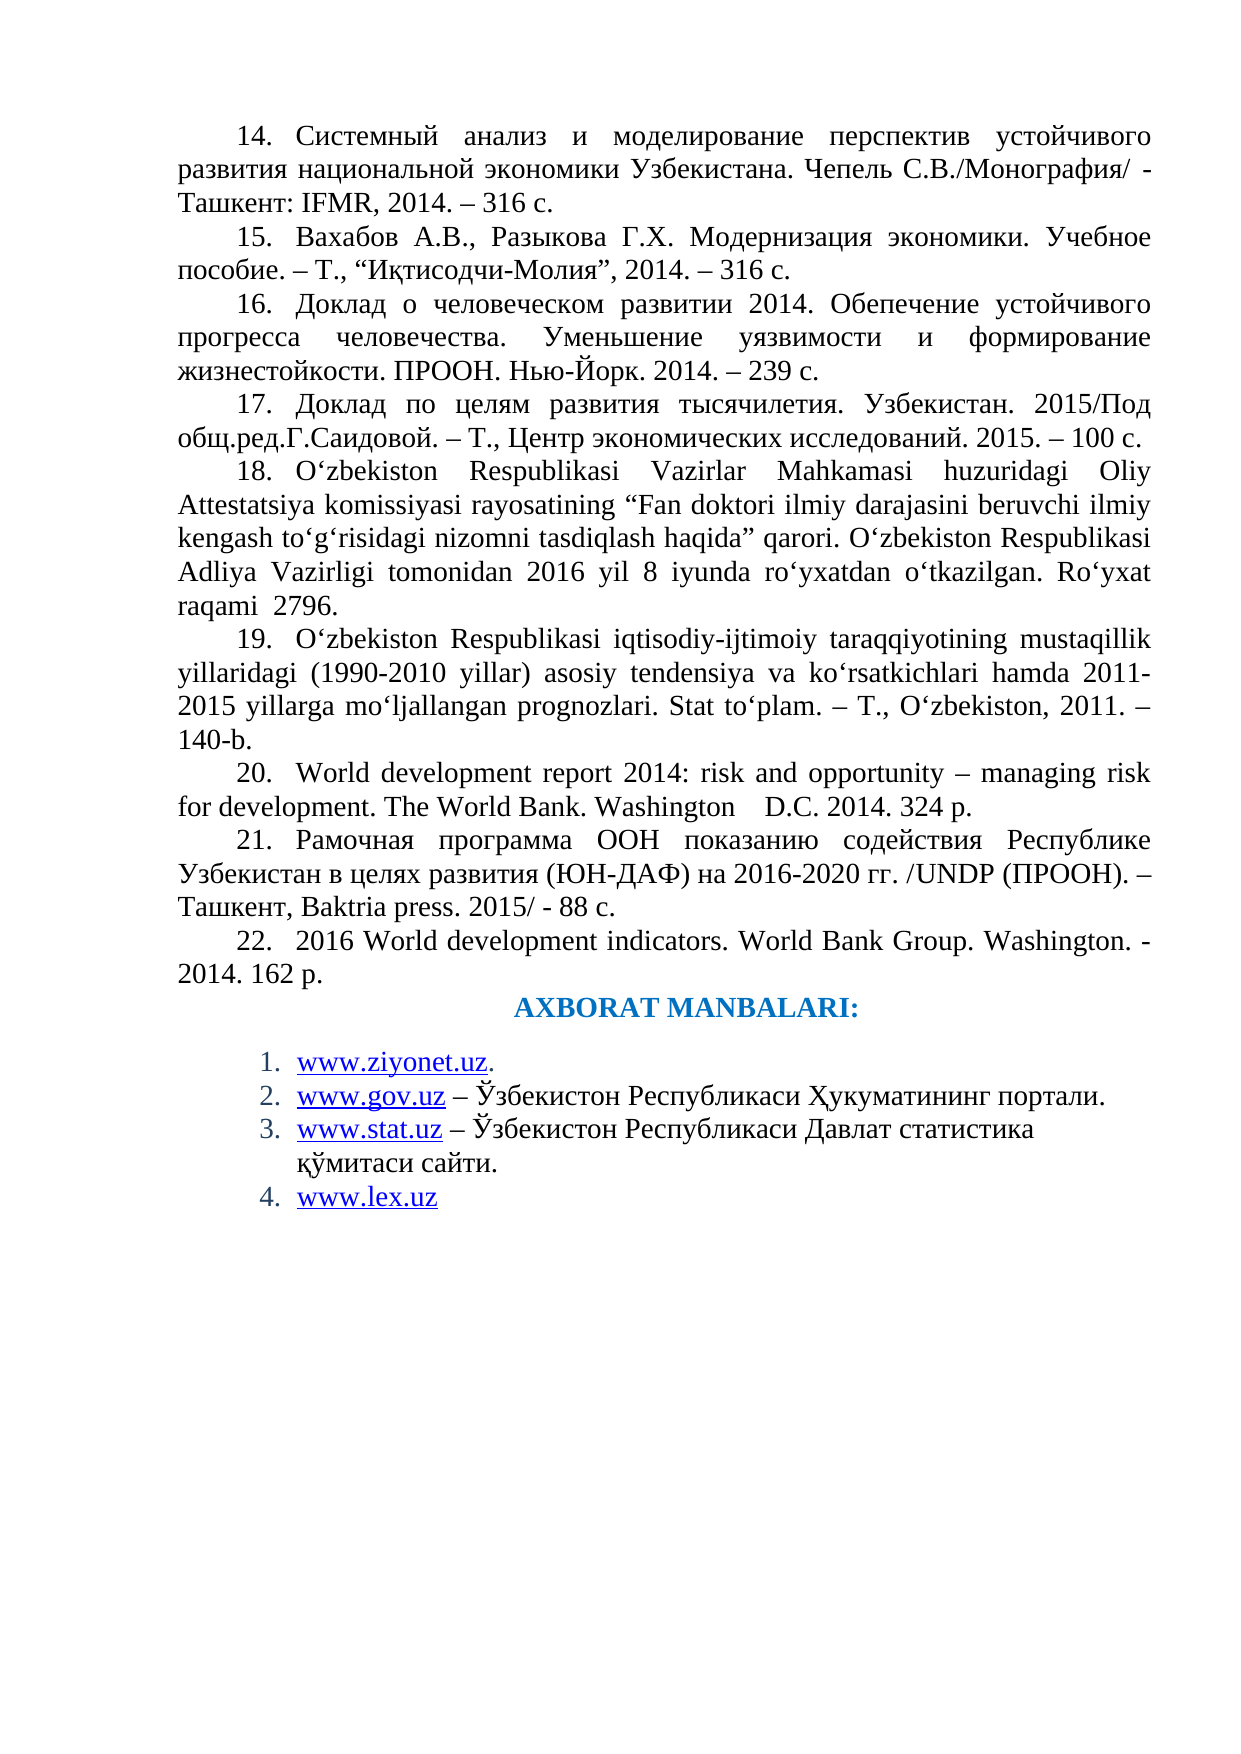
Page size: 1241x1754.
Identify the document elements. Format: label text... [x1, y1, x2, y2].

list www.gov.uz – Ўзбекистон Республикаси Ҳукуматининг портали. [259, 1078, 1152, 1112]
list O‘zbekiston Respublikasi iqtisodiy-ijtimoiy taraqqiyotining mustaqillik yillaridagi (1990-2010 yillar) asosiy tendensiya va ko‘rsatkichlari hamda 2011-2015 yillarga mo‘ljallangan prognozlari. Stat to‘plam. – T., O‘zbekiston, 2011. – 140-b. [177, 621, 1152, 755]
list Системный анализ и моделирование перспектив устойчивого развития национальной экономики Узбекистана. Чепель С.В./Монография/ - Ташкент: IFMR, 2014. – 316 с. [177, 118, 1152, 219]
list Доклад по целям развития тысячилетия. Узбекистан. 2015/Под общ.ред.Г.Саидовой. – Т., Центр экономических исследований. 2015. – 100 с. [177, 386, 1152, 453]
list Вахабов А.В., Разыкова Г.Х. Модернизация экономики. Учебное пособие. – Т., “Иқтисодчи-Молия”, 2014. – 316 с. [177, 219, 1152, 286]
list www.stat.uz – Ўзбекистон Республикаси Давлат cтатистика қўмитаси сайти. [259, 1112, 1152, 1179]
list O‘zbekiston Respublikasi Vazirlar Mahkamasi huzuridagi Oliy Attestatsiya komissiyasi rayosatining “Fan doktori ilmiy darajasini beruvchi ilmiy kengash to‘g‘risidagi nizomni tasdiqlash haqida” qarori. O‘zbekiston Respublikasi Adliya Vazirligi tomonidan 2016 yil 8 iyunda ro‘yxatdan o‘tkazilgan. Ro‘yxat raqami 2796. [177, 453, 1152, 621]
list www.ziyonet.uz. [259, 1044, 1152, 1078]
list www.lex.uz [259, 1179, 1152, 1212]
list Рамочная программа ООН показанию содействия Республике Узбекистан в целях развития (ЮН-ДАФ) на 2016-2020 гг. /UNDP (ПРООН). – Ташкент, Baktria press. 2015/ - 88 с. [177, 822, 1152, 923]
list 2016 World development indicators. World Bank Group. Washington. - 2014. 162 p. [177, 923, 1152, 990]
list Доклад о человеческом развитии 2014. Обепечение устойчивого прогресса человечества. Уменьшение уязвимости и формирование жизнестойкости. ПРООН. Нью-Йорк. 2014. – 239 с. [177, 286, 1152, 386]
text AXBORAT MANBALARI: [222, 990, 1152, 1024]
list World development report 2014: risk and opportunity – managing risk for development. The World Bank. Washington D.C. 2014. 324 p. [177, 755, 1152, 822]
